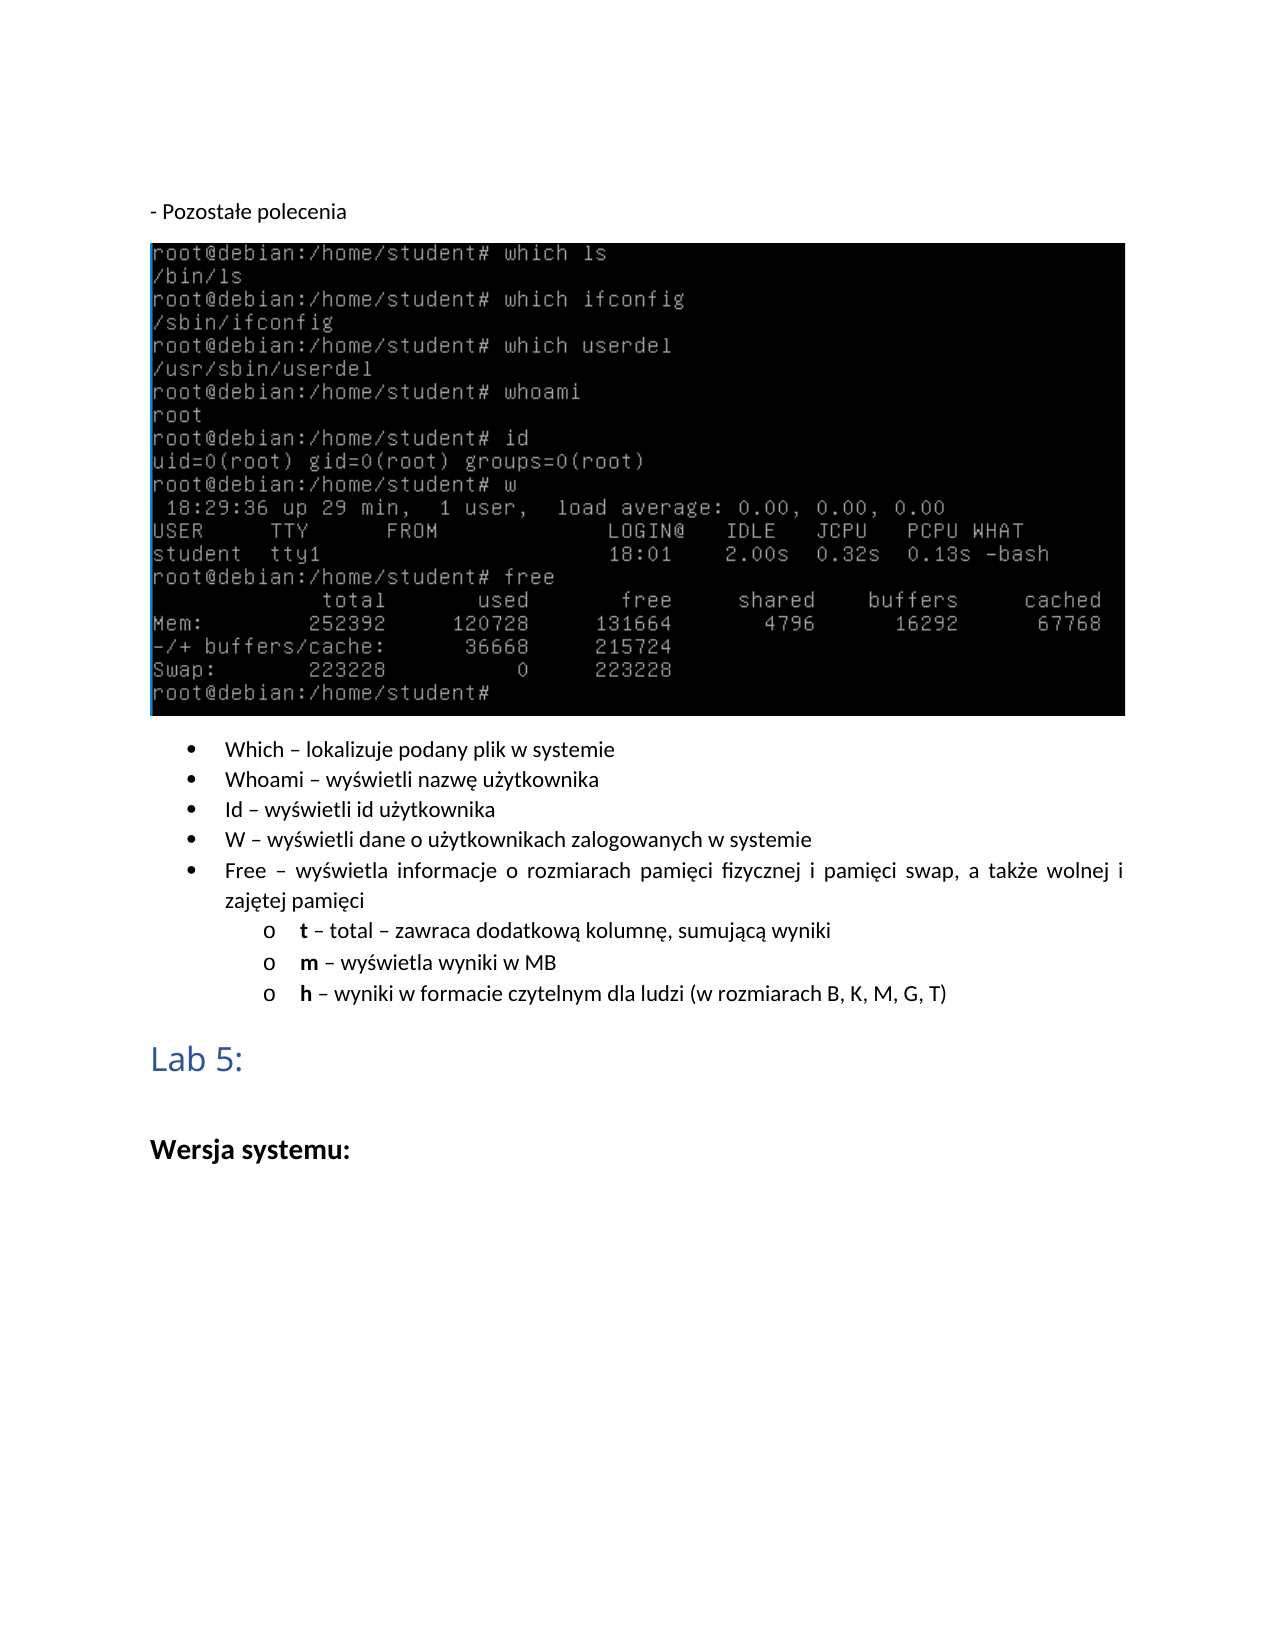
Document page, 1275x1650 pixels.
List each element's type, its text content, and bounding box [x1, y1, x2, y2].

list Id – wyświetli id użytkownika [187, 795, 1125, 823]
list Whoami – wyświetli nazwę użytkownika [187, 765, 1125, 793]
list m – wyświetla wyniki w MB [262, 948, 1125, 977]
list W – wyświetli dane o użytkownikach zalogowanych w systemie [187, 826, 1125, 853]
text - Pozostałe polecenia [150, 197, 1125, 225]
subtitle Lab 5: [150, 1036, 1125, 1081]
list Free – wyświetla informacje o rozmiarach pamięci fizycznej i pamięci swap, a także wolnej i zajętej pamięci [187, 856, 1125, 914]
text Wersja systemu: [150, 1131, 1125, 1167]
list t – total – zawraca dodatkową kolumnę, sumującą wyniki [262, 916, 1125, 945]
list h – wyniki w formacie czytelnym dla ludzi (w rozmiarach B, K, M, G, T) [262, 979, 1125, 1008]
picture [150, 243, 1125, 716]
list Which – lokalizuje podany plik w systemie [187, 735, 1125, 763]
